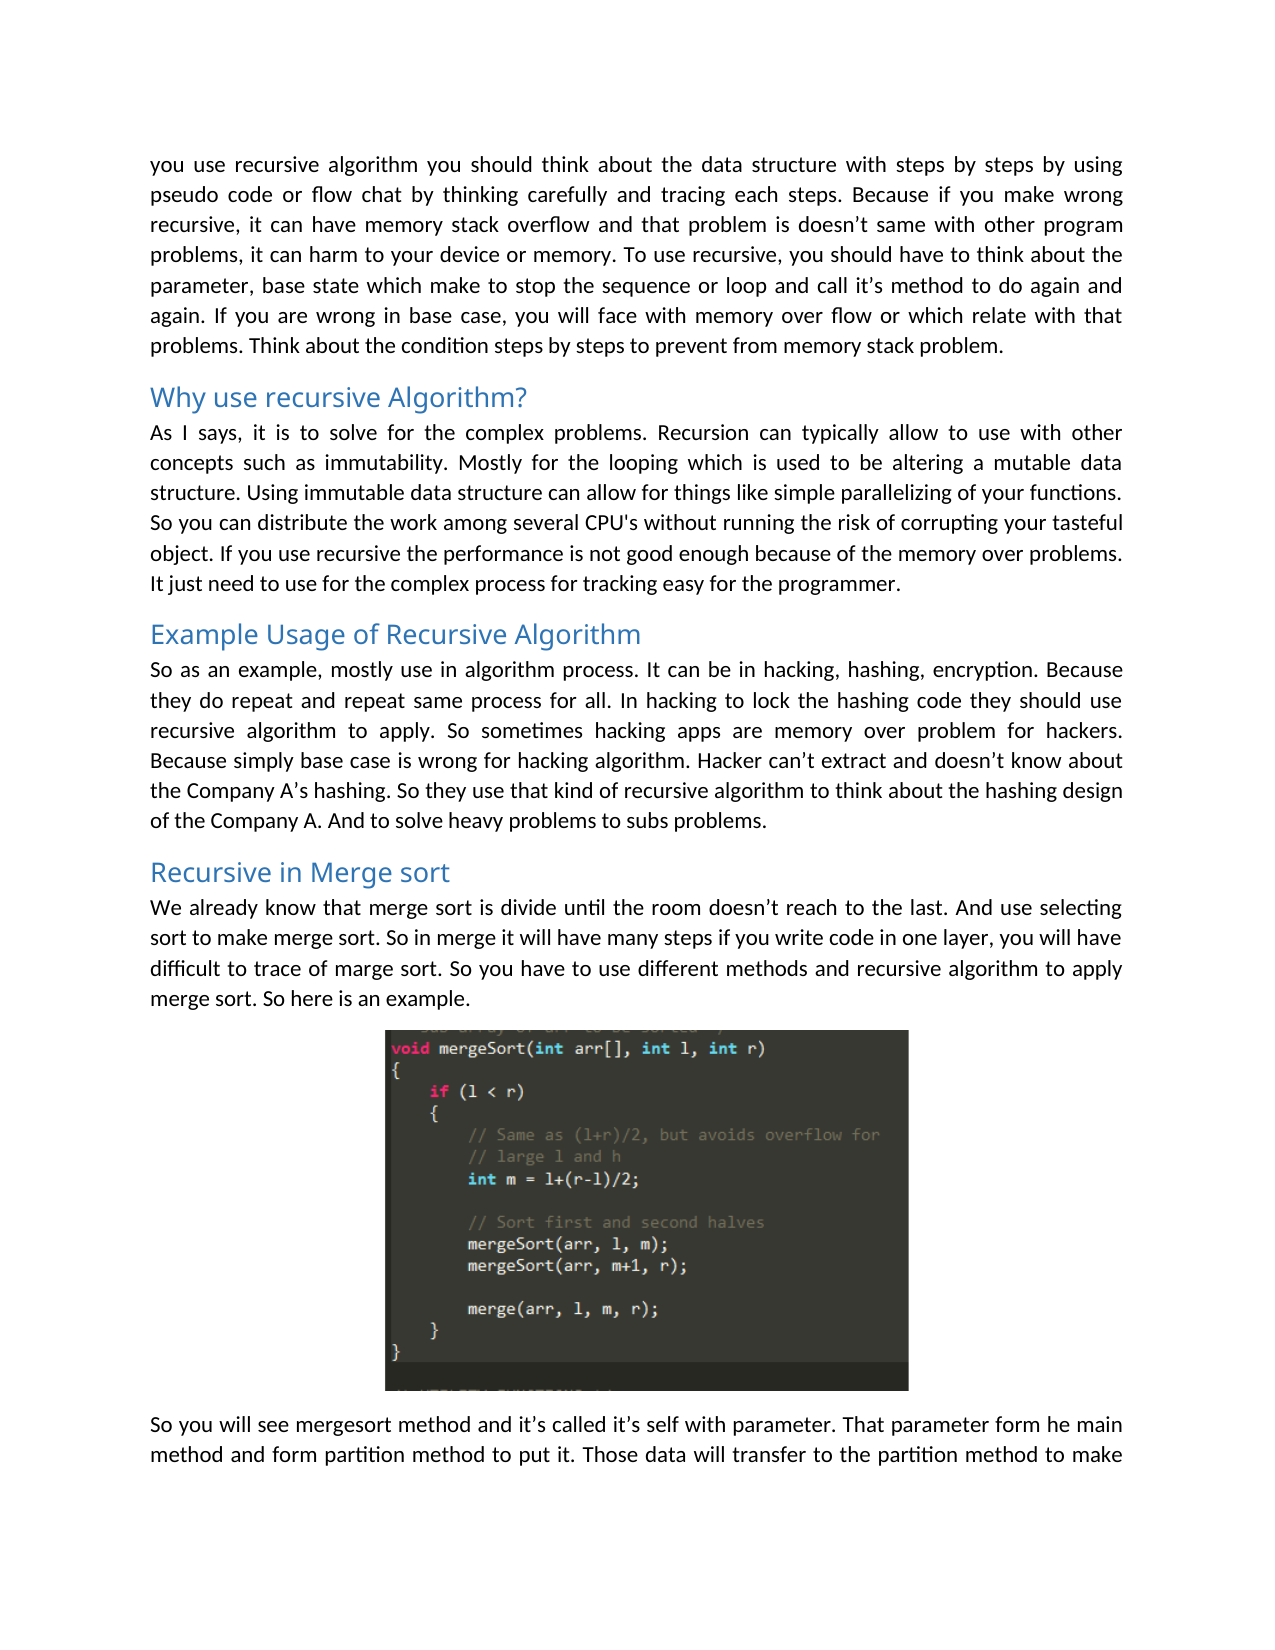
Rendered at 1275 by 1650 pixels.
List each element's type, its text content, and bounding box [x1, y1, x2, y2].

subtitle Recursive in Merge sort [150, 853, 1125, 890]
subtitle Example Usage of Recursive Algorithm [150, 616, 1125, 653]
text So as an example, mostly use in algorithm process. It can be in hacking, hashing, encryption. Because they do repeat and repeat same process for all. In hacking to lock the hashing code they should use recursive algorithm to apply. So sometimes hacking apps are memory over problem for hackers. Because simply base case is wrong for hacking algorithm. Hacker can’t extract and doesn’t know about the Company A’s hashing. So they use that kind of recursive algorithm to think about the hashing design of the Company A. And to solve heavy problems to subs problems. [150, 656, 1125, 835]
subtitle Why use recursive Algorithm? [150, 378, 1125, 415]
text As I says, it is to solve for the complex problems. Recursion can typically allow to use with other concepts such as immutability. Mostly for the looping which is used to be altering a mutable data structure. Using immutable data structure can allow for things like simple parallelizing of your functions. So you can distribute the work among several CPU's without running the risk of corrupting your tasteful object. If you use recursive the performance is not good enough because of the memory over problems. It just need to use for the complex process for tracking easy for the programmer. [150, 418, 1125, 597]
picture [366, 1030, 909, 1391]
text We already know that merge sort is divide until the room doesn’t reach to the last. And use selecting sort to make merge sort. So in merge it will have many steps if you write code in one layer, you will have difficult to trace of marge sort. So you have to use different methods and recursive algorithm to apply merge sort. So here is an example. [150, 893, 1125, 1012]
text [150, 150, 1125, 359]
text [150, 1410, 1125, 1468]
